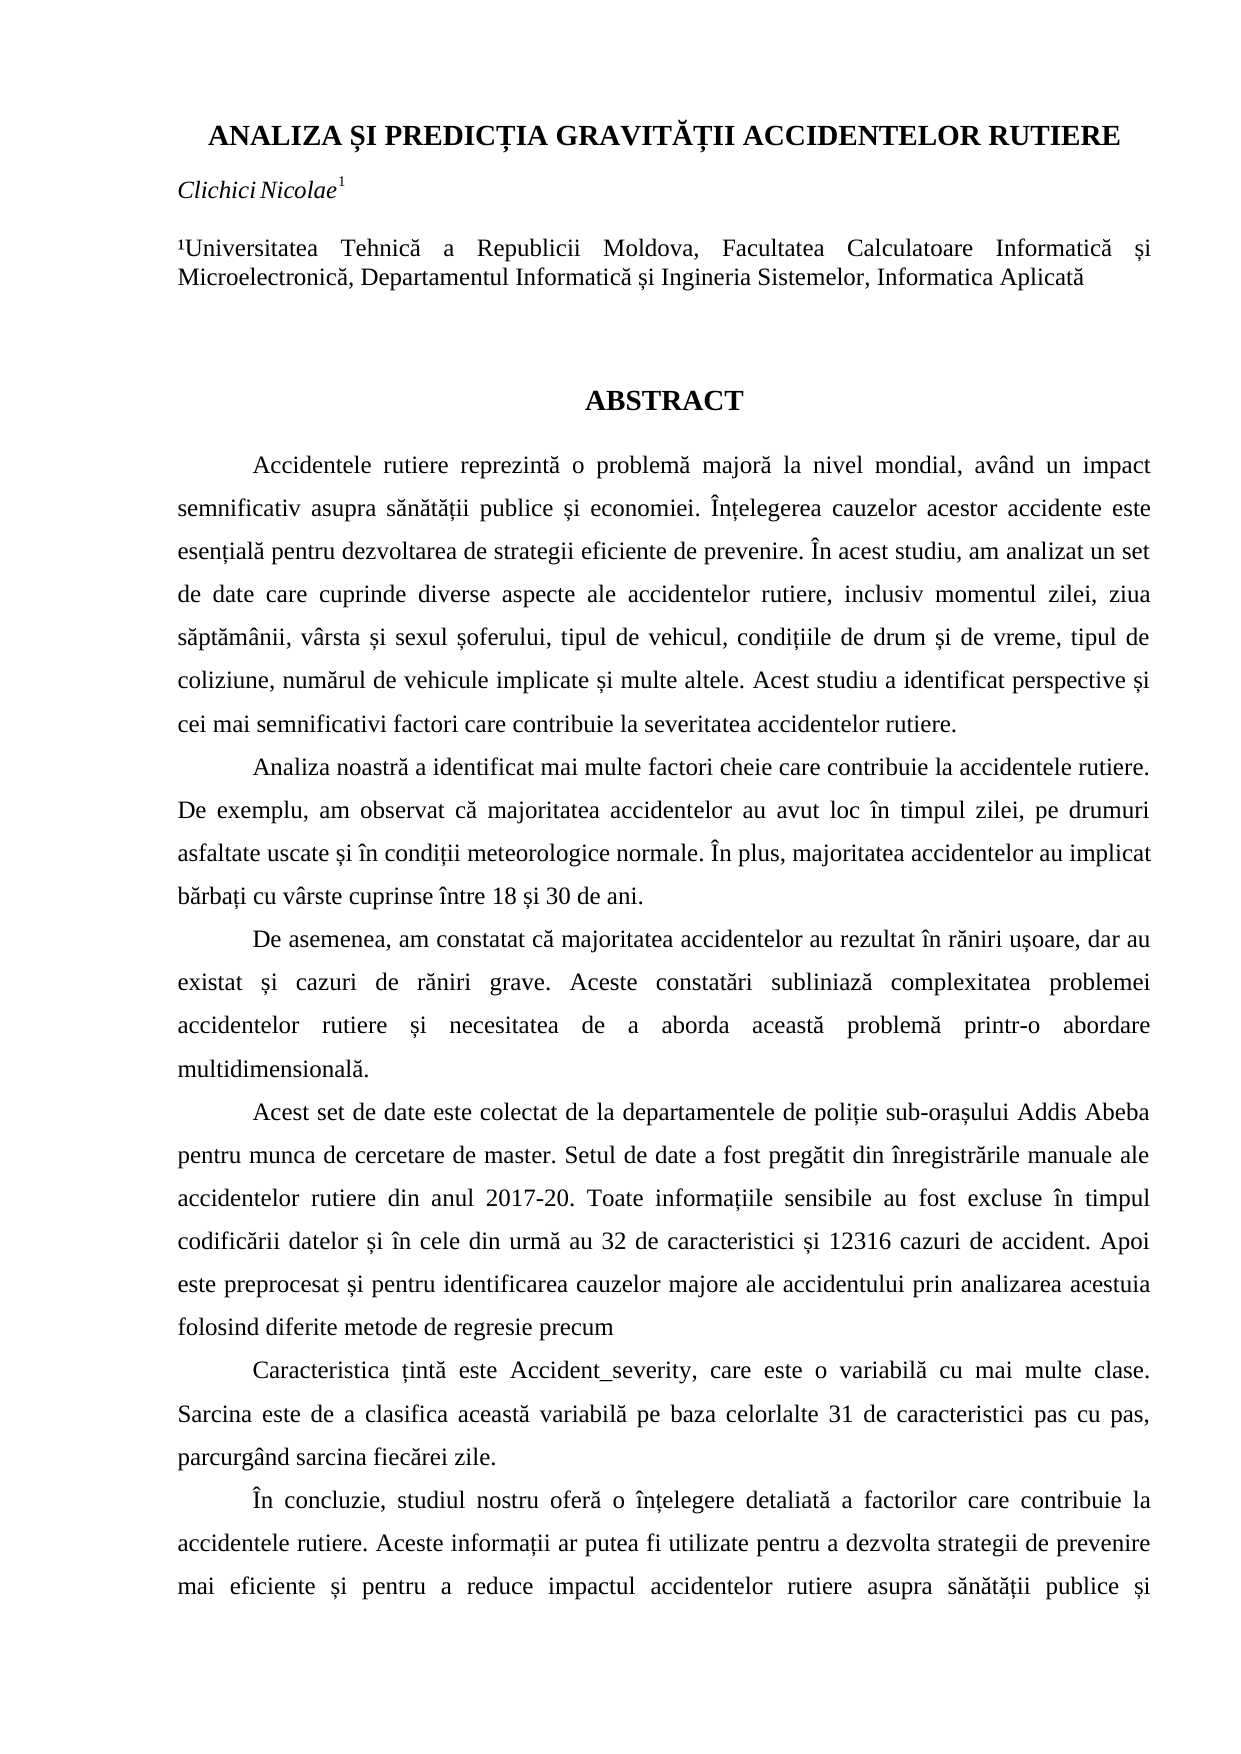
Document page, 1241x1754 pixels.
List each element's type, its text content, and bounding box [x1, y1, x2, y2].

text ¹Universitatea Tehnică a Republicii Moldova, Facultatea Calculatoare Informatică și Microelectronică, Departamentul Informatică și Ingineria Sistemelor, Informatica Aplicată [177, 233, 1152, 291]
text Caracteristica țintă este Accident_severity, care este o variabilă cu mai multe clase. Sarcina este de a clasifica această variabilă pe baza celorlalte 31 de caracteristici pas cu pas, parcurgând sarcina fiecărei zile. [177, 1356, 1152, 1471]
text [177, 1485, 1152, 1600]
text De asemenea, am constatat că majoritatea accidentelor au rezultat în răniri ușoare, dar au existat și cazuri de răniri grave. Aceste constatări subliniază complexitatea problemei accidentelor rutiere și necesitatea de a aborda această problemă printr-o abordare multidimensională. [177, 924, 1152, 1082]
subtitle ABSTRACT [177, 383, 1152, 416]
text Acest set de date este colectat de la departamentele de poliție sub-orașului Addis Abeba pentru munca de cercetare de master. Setul de date a fost pregătit din înregistrările manuale ale accidentelor rutiere din anul 2017-20. Toate informațiile sensibile au fost excluse în timpul codificării datelor și în cele din urmă au 32 de caracteristici și 12316 cazuri de accident. Apoi este preprocesat și pentru identificarea cauzelor majore ale accidentului prin analizarea acestuia folosind diferite metode de regresie precum [177, 1097, 1152, 1341]
text ANALIZA ȘI PREDICȚIA GRAVITĂȚII ACCIDENTELOR RUTIERE [177, 118, 1152, 152]
text Accidentele rutiere reprezintă o problemă majoră la nivel mondial, având un impact semnificativ asupra sănătății publice și economiei. Înțelegerea cauzelor acestor accidente este esențială pentru dezvoltarea de strategii eficiente de prevenire. În acest studiu, am analizat un set de date care cuprinde diverse aspecte ale accidentelor rutiere, inclusiv momentul zilei, ziua săptămânii, vârsta și sexul șoferului, tipul de vehicul, condițiile de drum și de vreme, tipul de coliziune, numărul de vehicule implicate și multe altele. Acest studiu a identificat perspective și cei mai semnificativi factori care contribuie la severitatea accidentelor rutiere. [177, 450, 1152, 737]
text Analiza noastră a identificat mai multe factori cheie care contribuie la accidentele rutiere. De exemplu, am observat că majoritatea accidentelor au avut loc în timpul zilei, pe drumuri asfaltate uscate și în condiții meteorologice normale. În plus, majoritatea accidentelor au implicat bărbați cu vârste cuprinse între 18 și 30 de ani. [177, 752, 1152, 910]
